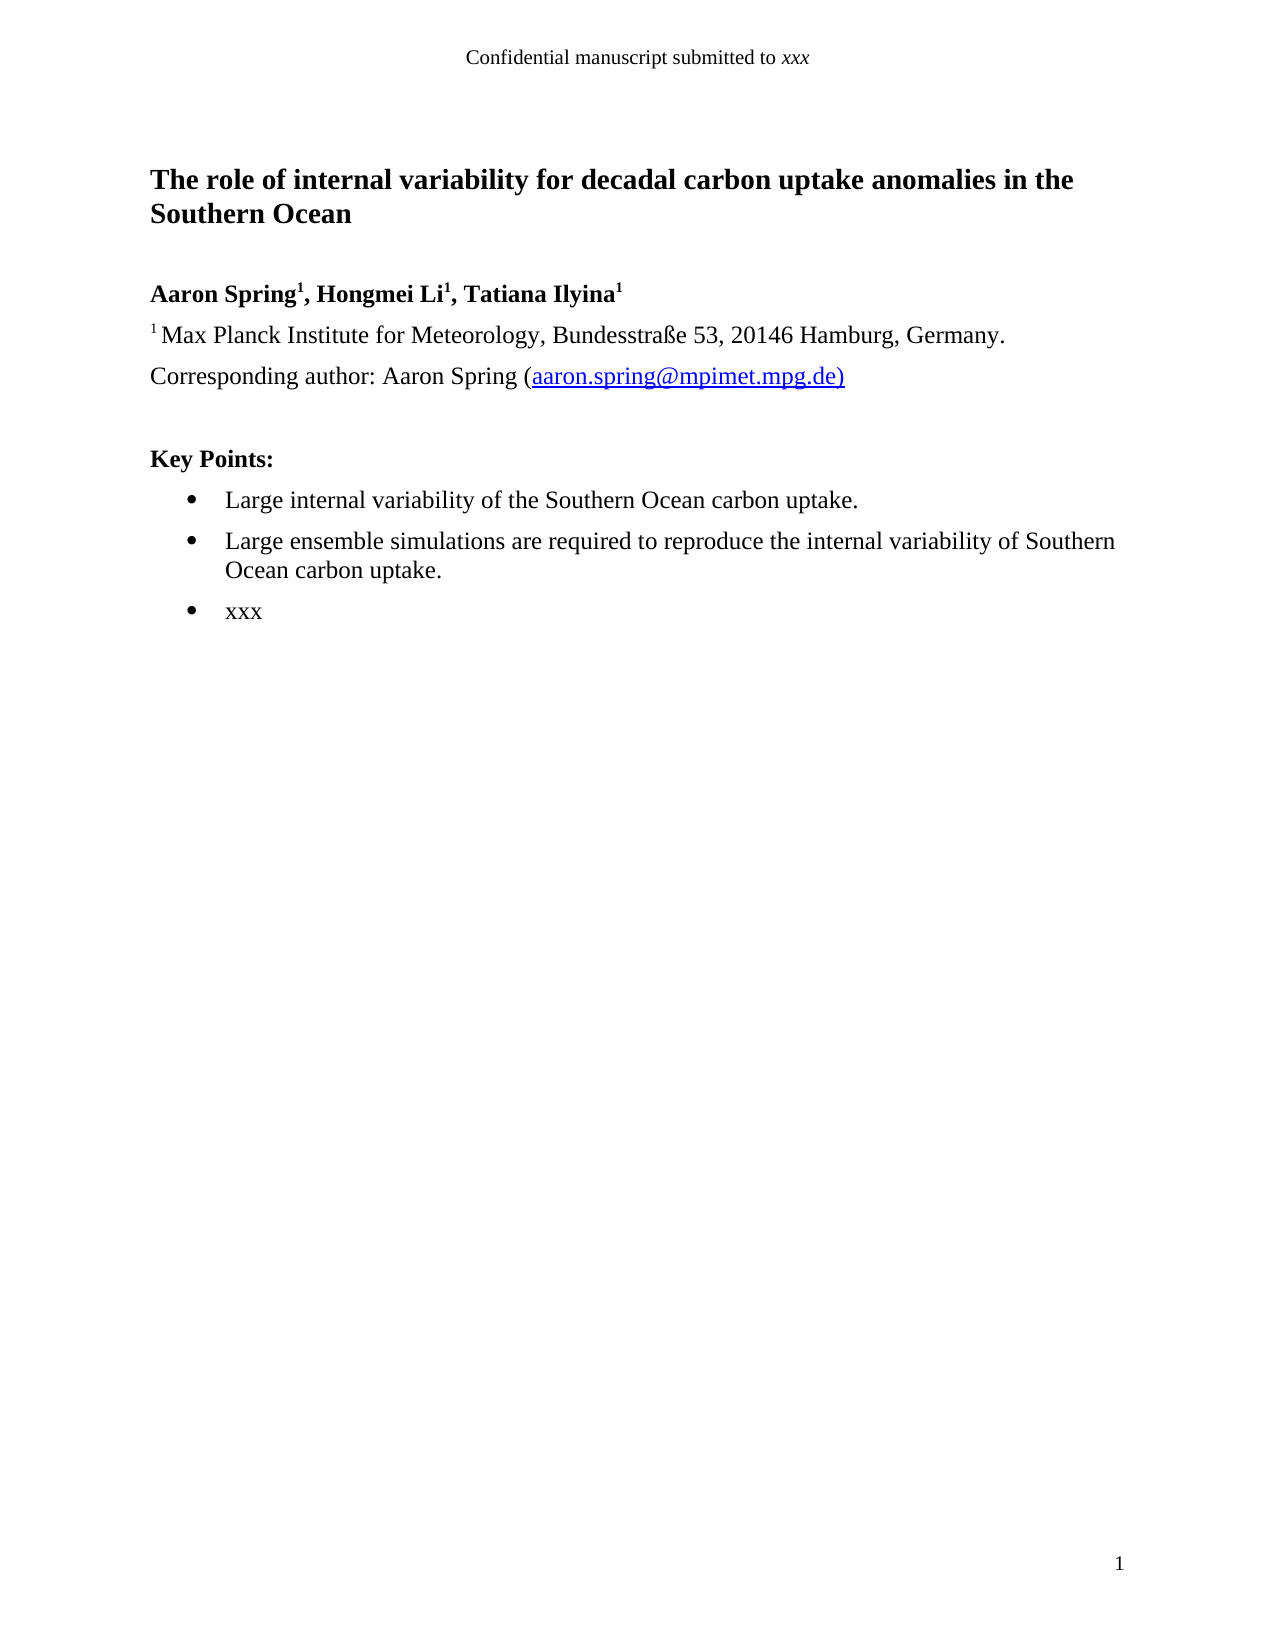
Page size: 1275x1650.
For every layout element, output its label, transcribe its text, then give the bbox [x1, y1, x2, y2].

list xxx [187, 596, 1125, 625]
list Large ensemble simulations are required to reproduce the internal variability of Southern Ocean carbon uptake. [187, 526, 1125, 584]
text Corresponding author: Aaron Spring (aaron.spring@mpimet.mpg.de) [150, 361, 1125, 390]
subtitle Key Points: [150, 444, 1125, 472]
text 1 Max Planck Institute for Meteorology, Bundesstraße 53, 20146 Hamburg, Germany. [150, 320, 1125, 349]
list Large internal variability of the Southern Ocean carbon uptake. [187, 485, 1125, 514]
text The role of internal variability for decadal carbon uptake anomalies in the Southern Ocean [150, 162, 1125, 229]
text Aaron Spring1, Hongmei Li1, Tatiana Ilyina1 [150, 279, 1125, 307]
